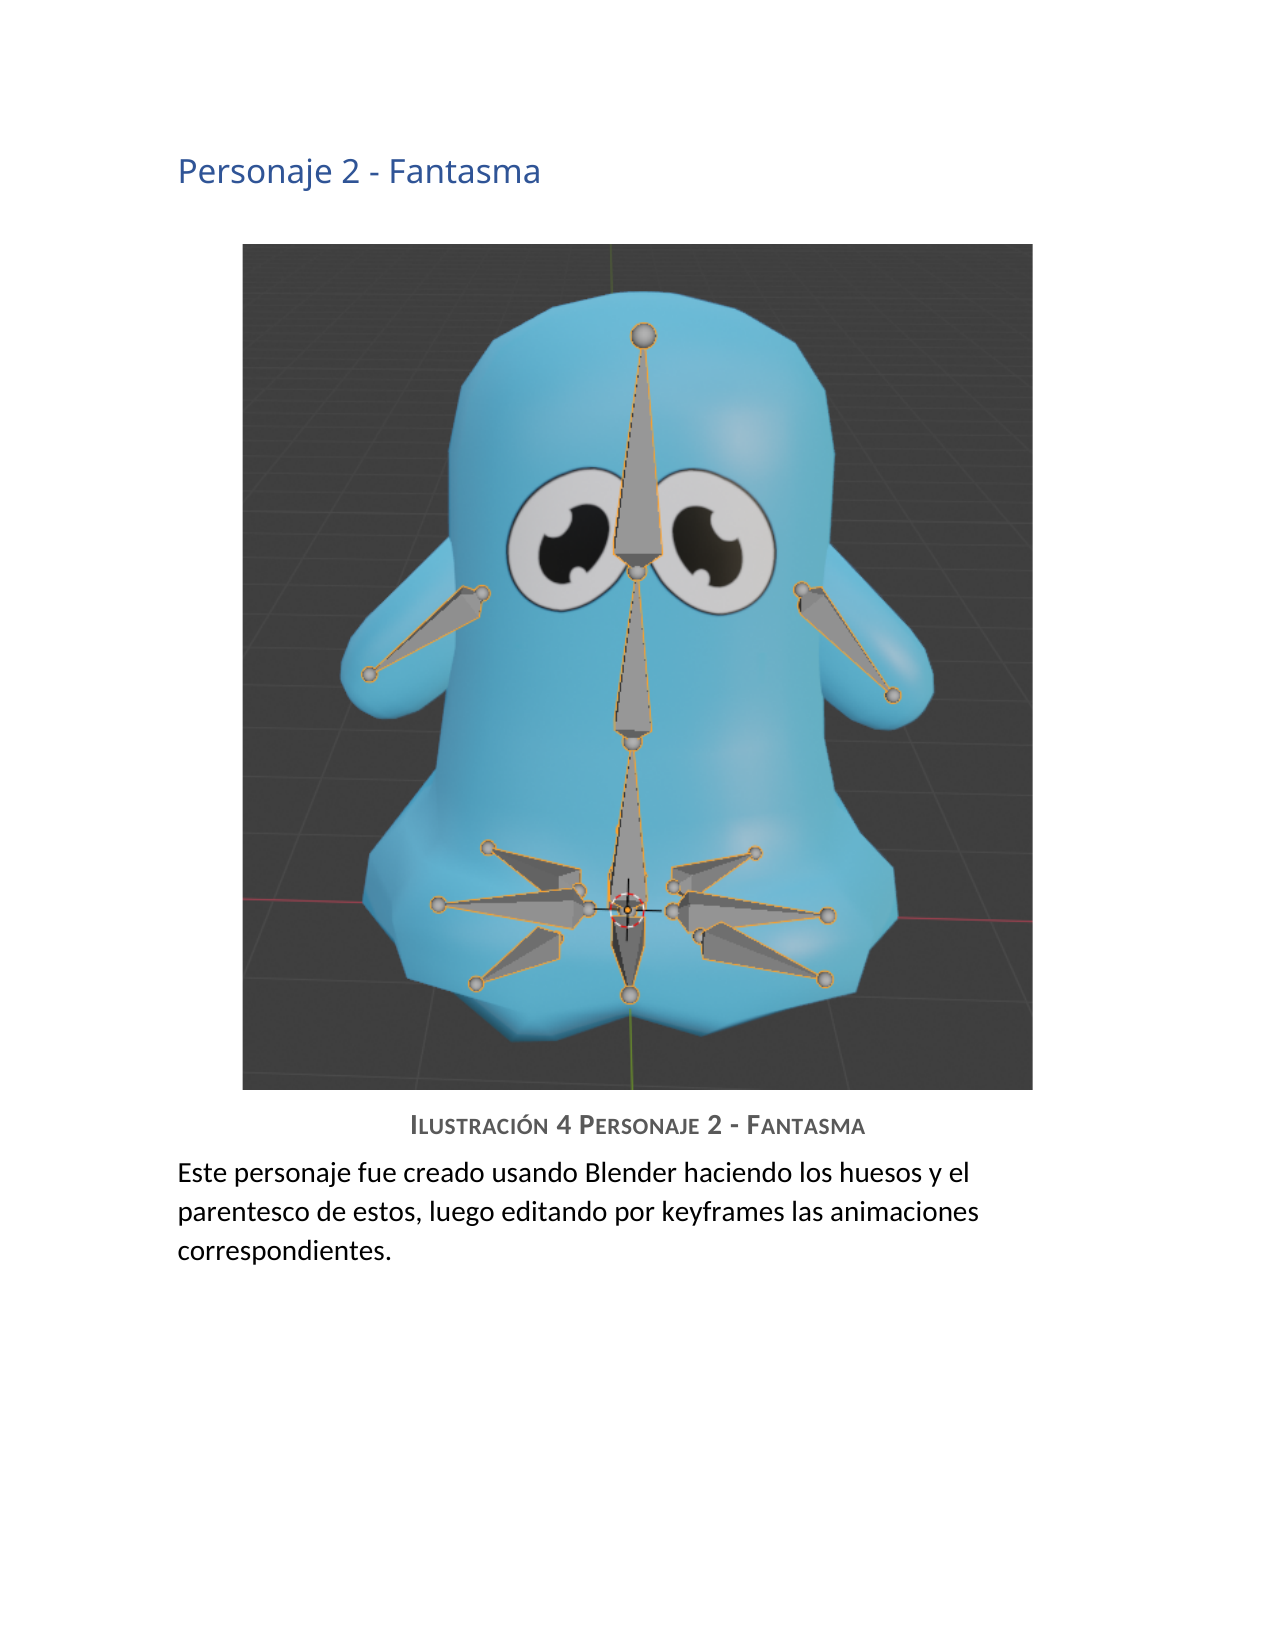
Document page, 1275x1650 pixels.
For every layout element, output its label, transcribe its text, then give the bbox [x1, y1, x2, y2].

picture [242, 244, 1033, 1090]
subtitle Personaje 2 - Fantasma [177, 148, 1098, 193]
text Este personaje fue creado usando Blender haciendo los huesos y el parentesco de estos, luego editando por keyframes las animaciones correspondientes. [177, 1154, 1098, 1268]
